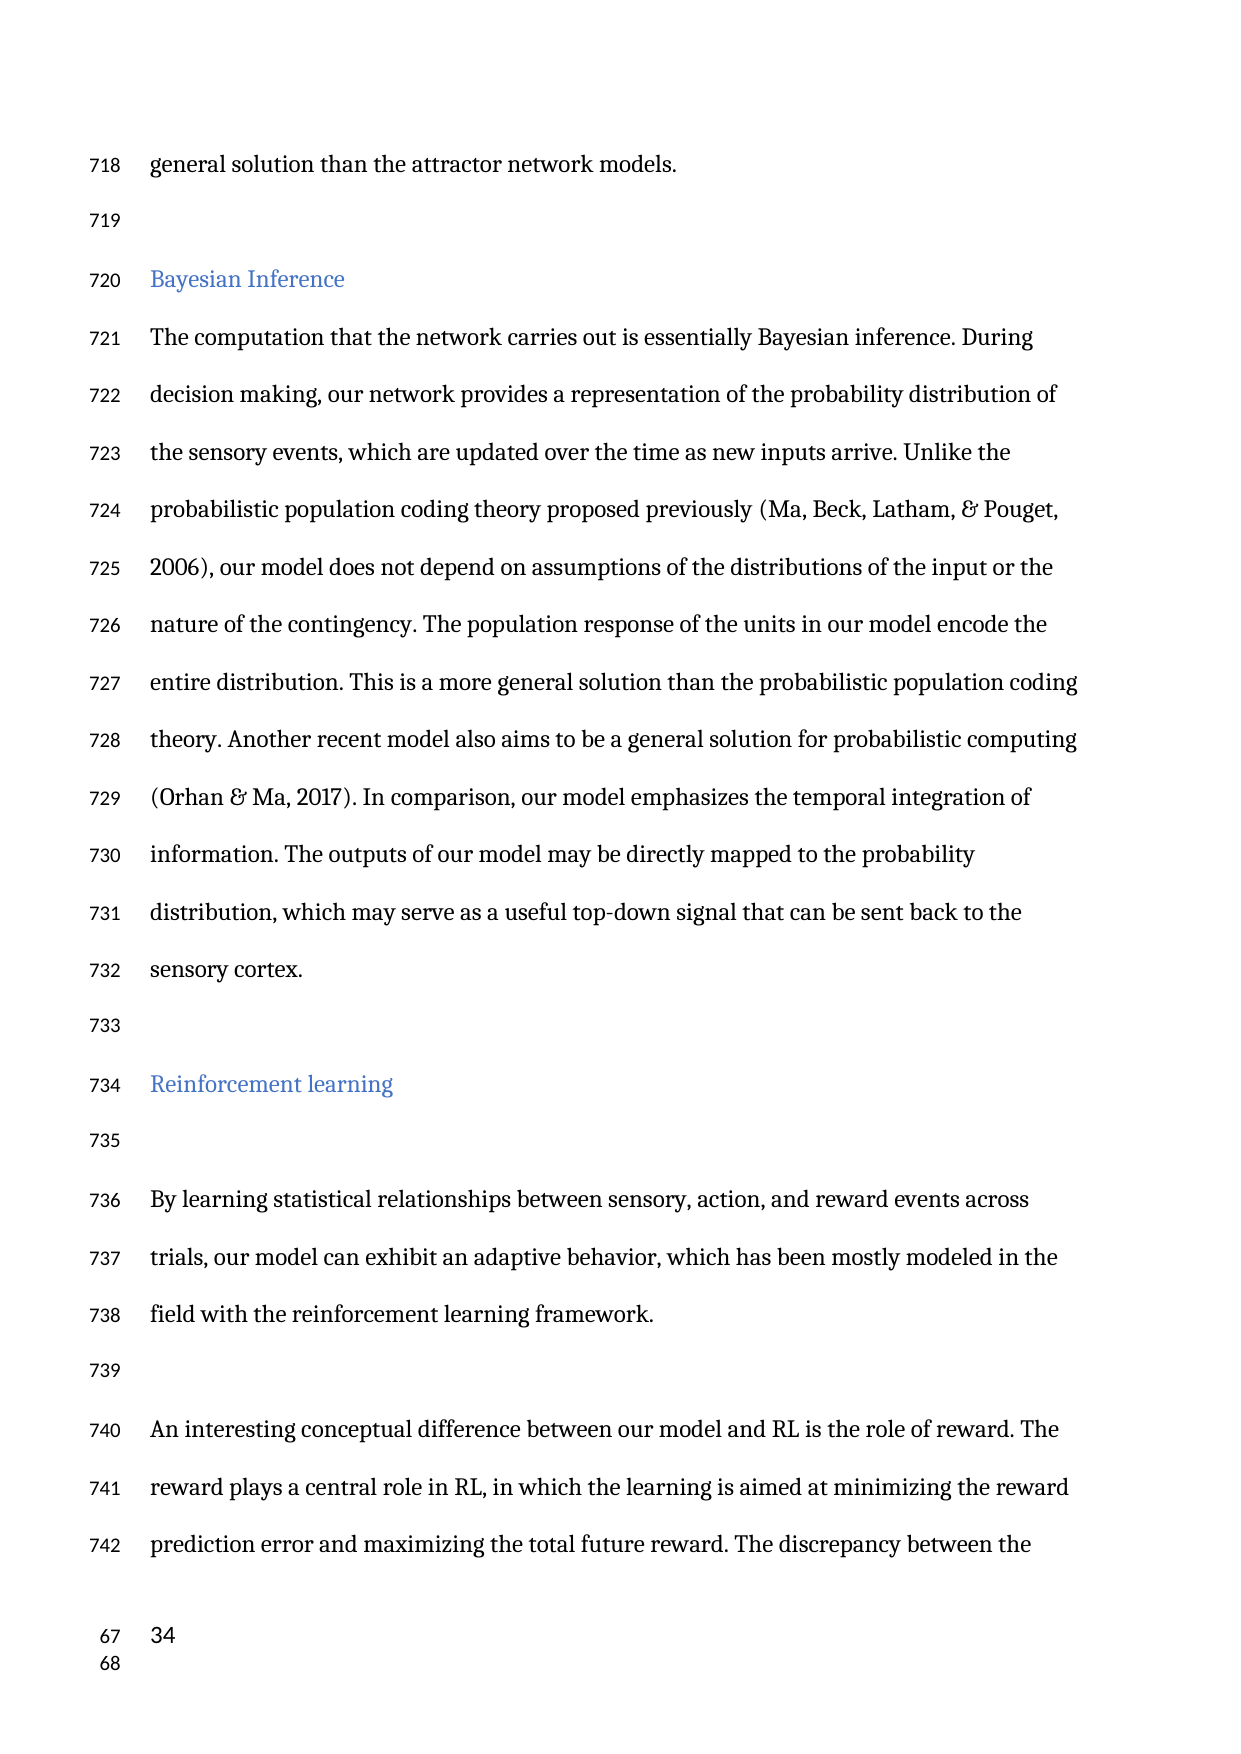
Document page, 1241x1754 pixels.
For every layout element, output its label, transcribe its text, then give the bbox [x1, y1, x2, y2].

text Bayesian Inference [150, 265, 1090, 294]
text The computation that the network carries out is essentially Bayesian inference. During decision making, our network provides a representation of the probability distribution of the sensory events, which are updated over the time as new inputs arrive. Unlike the probabilistic population coding theory proposed previously (Ma, Beck, Latham, & Pouget, 2006), our model does not depend on assumptions of the distributions of the input or the nature of the contingency. The population response of the units in our model encode the entire distribution. This is a more general solution than the probabilistic population coding theory. Another recent model also aims to be a general solution for probabilistic computing (Orhan & Ma, 2017). In comparison, our model emphasizes the temporal integration of information. The outputs of our model may be directly mapped to the probability distribution, which may serve as a useful top-down signal that can be sent back to the sensory cortex. [150, 322, 1090, 984]
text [150, 1415, 1090, 1559]
text By learning statistical relationships between sensory, action, and reward events across trials, our model can exhibit an adaptive behavior, which has been mostly modeled in the field with the reinforcement learning framework. [150, 1185, 1090, 1329]
text Reinforcement learning [150, 1070, 1090, 1099]
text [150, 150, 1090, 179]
